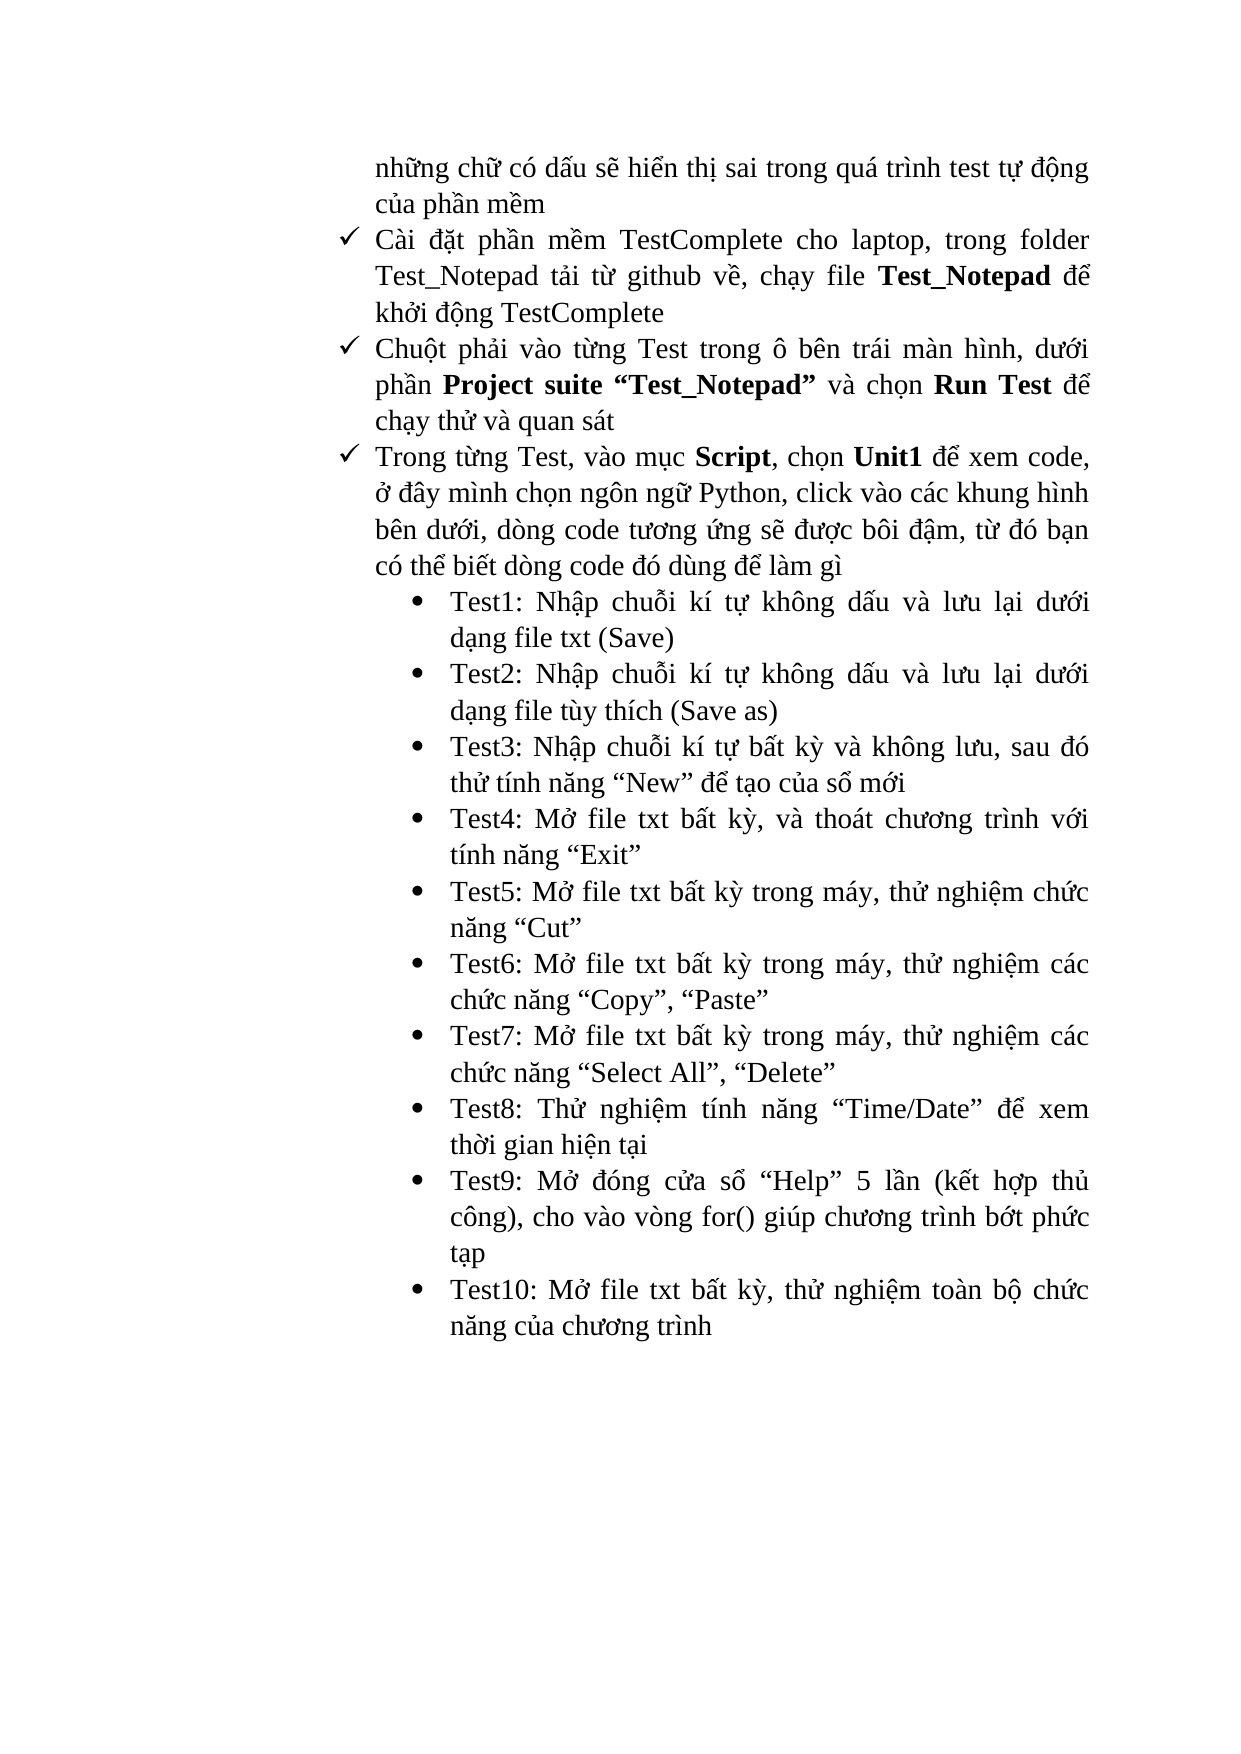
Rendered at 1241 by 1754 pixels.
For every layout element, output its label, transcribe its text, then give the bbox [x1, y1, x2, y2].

list Cài đặt phần mềm TestComplete cho laptop, trong folder Test_Notepad tải từ github về, chạy file Test_Notepad để khởi động TestComplete [337, 222, 1090, 328]
list Test5: Mở file txt bất kỳ trong máy, thử nghiệm chức năng “Cut” [412, 874, 1090, 943]
list Test8: Thử nghiệm tính năng “Time/Date” để xem thời gian hiện tại [412, 1091, 1090, 1161]
list Test1: Nhập chuỗi kí tự không dấu và lưu lại dưới dạng file txt (Save) [412, 584, 1090, 654]
list Test7: Mở file txt bất kỳ trong máy, thử nghiệm các chức năng “Select All”, “Delete” [412, 1018, 1090, 1088]
list Test2: Nhập chuỗi kí tự không dấu và lưu lại dưới dạng file tùy thích (Save as) [412, 656, 1090, 726]
list Test3: Nhập chuỗi kí tự bất kỳ và không lưu, sau đó thử tính năng “New” để tạo của sổ mới [412, 729, 1090, 799]
list Chuột phải vào từng Test trong ô bên trái màn hình, dưới phần Project suite “Test_Notepad” và chọn Run Test để chạy thử và quan sát [337, 331, 1090, 437]
list Trong từng Test, vào mục Script, chọn Unit1 để xem code, ở đây mình chọn ngôn ngữ Python, click vào các khung hình bên dưới, dòng code tương ứng sẽ được bôi đậm, từ đó bạn có thể biết dòng code đó dùng để làm gì [337, 439, 1090, 581]
list Test4: Mở file txt bất kỳ, và thoát chương trình với tính năng “Exit” [412, 801, 1090, 871]
list Test10: Mở file txt bất kỳ, thử nghiệm toàn bộ chức năng của chương trình [412, 1272, 1090, 1342]
list Test9: Mở đóng cửa sổ “Help” 5 lần (kết hợp thủ công), cho vào vòng for() giúp chương trình bớt phức tạp [412, 1163, 1090, 1269]
list Test6: Mở file txt bất kỳ trong máy, thử nghiệm các chức năng “Copy”, “Paste” [412, 946, 1090, 1016]
